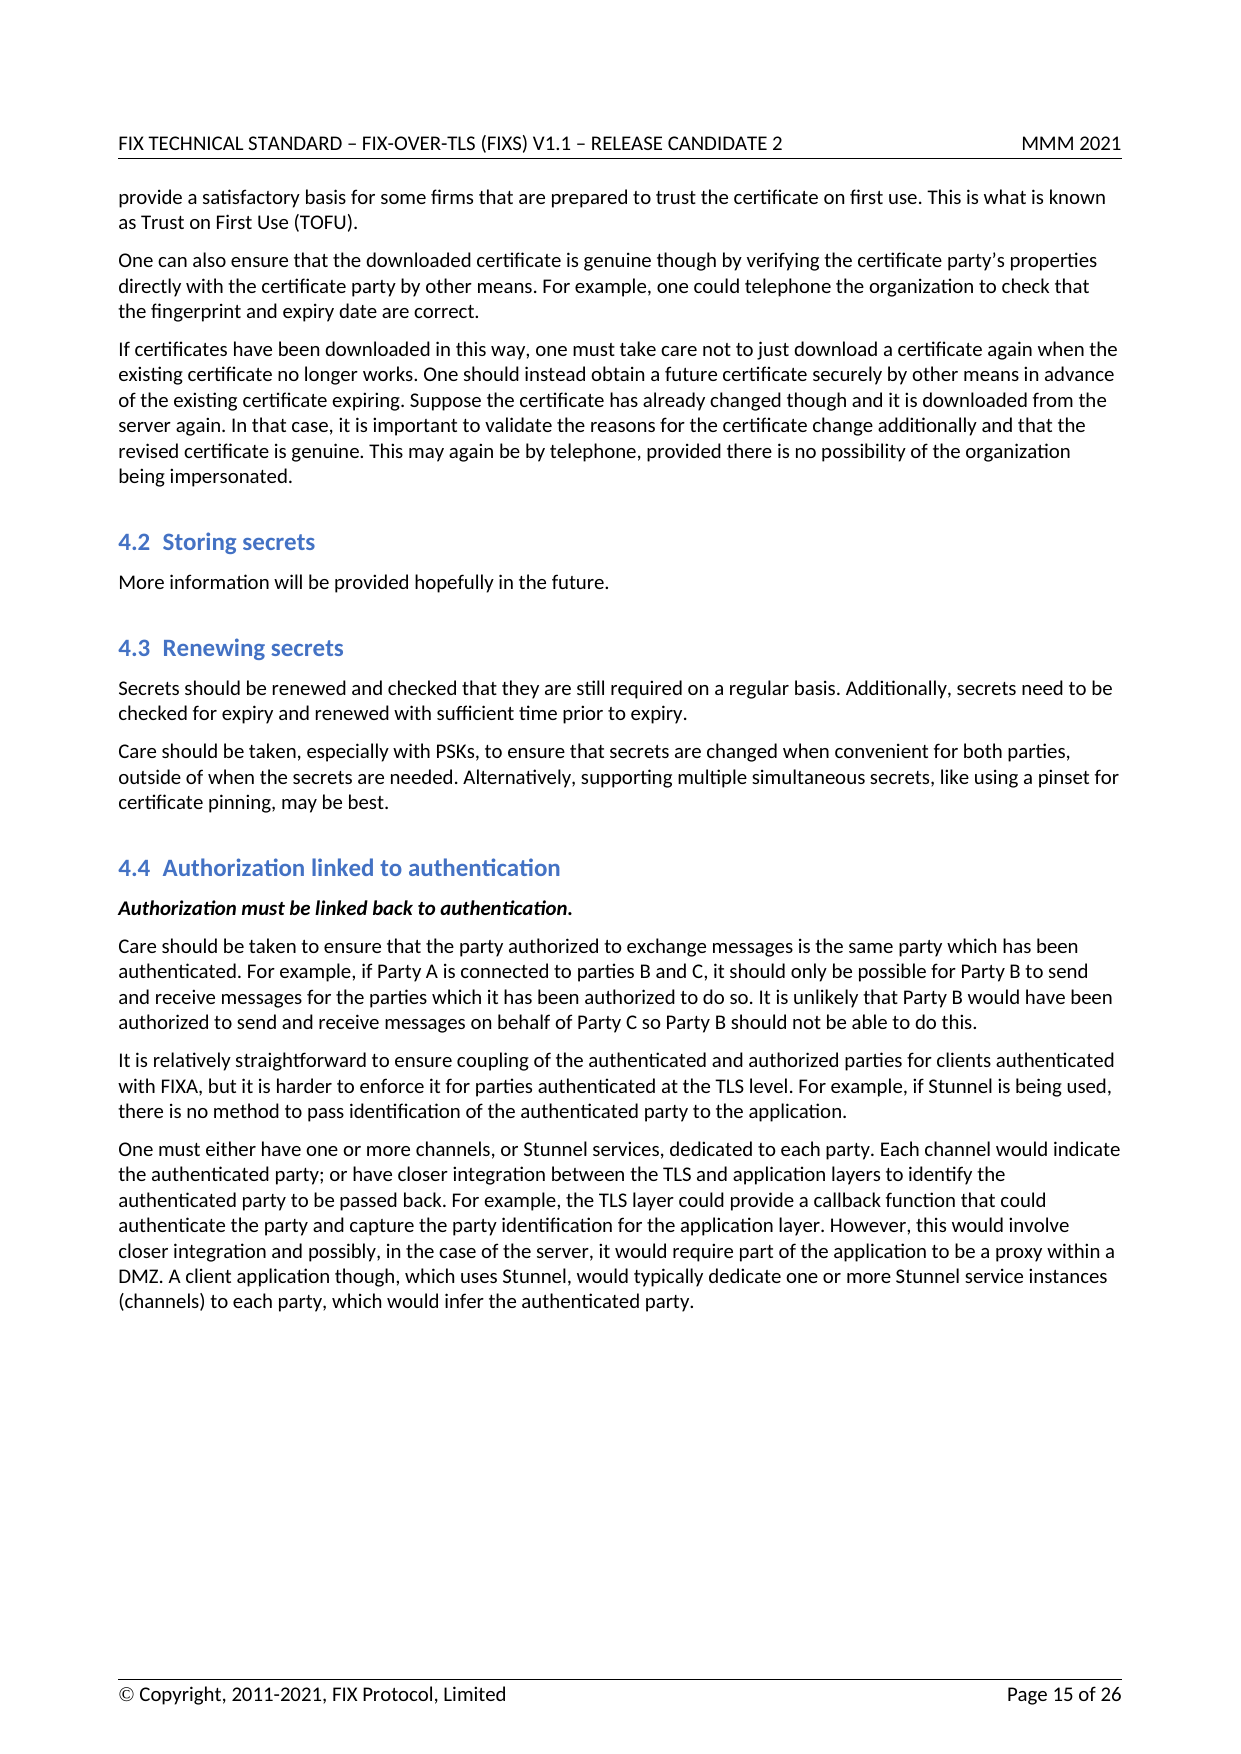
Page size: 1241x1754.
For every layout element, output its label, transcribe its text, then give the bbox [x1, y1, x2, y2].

text Care should be taken to ensure that the party authorized to exchange messages is the same party which has been authenticated. For example, if Party A is connected to parties B and C, it should only be possible for Party B to send and receive messages for the parties which it has been authorized to do so. It is unlikely that Party B would have been authorized to send and receive messages on behalf of Party C so Party B should not be able to do this. [118, 933, 1122, 1035]
text Care should be taken, especially with PSKs, to ensure that secrets are changed when convenient for both parties, outside of when the secrets are needed. Alternatively, supporting multiple simultaneous secrets, like using a pinset for certificate pinning, may be best. [118, 738, 1122, 815]
subtitle Authorization linked to authentication [118, 852, 1122, 883]
text One can also ensure that the downloaded certificate is genuine though by verifying the certificate party’s properties directly with the certificate party by other means. For example, one could telephone the organization to check that the fingerprint and expiry date are correct. [118, 247, 1122, 324]
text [118, 184, 1122, 235]
text It is relatively straightforward to ensure coupling of the authenticated and authorized parties for clients authenticated with FIXA, but it is harder to enforce it for parties authenticated at the TLS level. For example, if Stunnel is being used, there is no method to pass identification of the authenticated party to the application. [118, 1047, 1122, 1124]
text One must either have one or more channels, or Stunnel services, dedicated to each party. Each channel would indicate the authenticated party; or have closer integration between the TLS and application layers to identify the authenticated party to be passed back. For example, the TLS layer could provide a callback function that could authenticate the party and capture the party identification for the application layer. However, this would involve closer integration and possibly, in the case of the server, it would require part of the application to be a proxy within a DMZ. A client application though, which uses Stunnel, would typically dedicate one or more Stunnel service instances (channels) to each party, which would infer the authenticated party. [118, 1136, 1122, 1314]
text More information will be provided hopefully in the future. [118, 569, 1122, 595]
subtitle Storing secrets [118, 526, 1122, 557]
subtitle Renewing secrets [118, 632, 1122, 663]
text Secrets should be renewed and checked that they are still required on a regular basis. Additionally, secrets need to be checked for expiry and renewed with sufficient time prior to expiry. [118, 675, 1122, 726]
text If certificates have been downloaded in this way, one must take care not to just download a certificate again when the existing certificate no longer works. One should instead obtain a future certificate securely by other means in advance of the existing certificate expiring. Suppose the certificate has already changed though and it is downloaded from the server again. In that case, it is important to validate the reasons for the certificate change additionally and that the revised certificate is genuine. This may again be by telephone, provided there is no possibility of the organization being impersonated. [118, 336, 1122, 489]
text Authorization must be linked back to authentication. [118, 895, 1122, 921]
